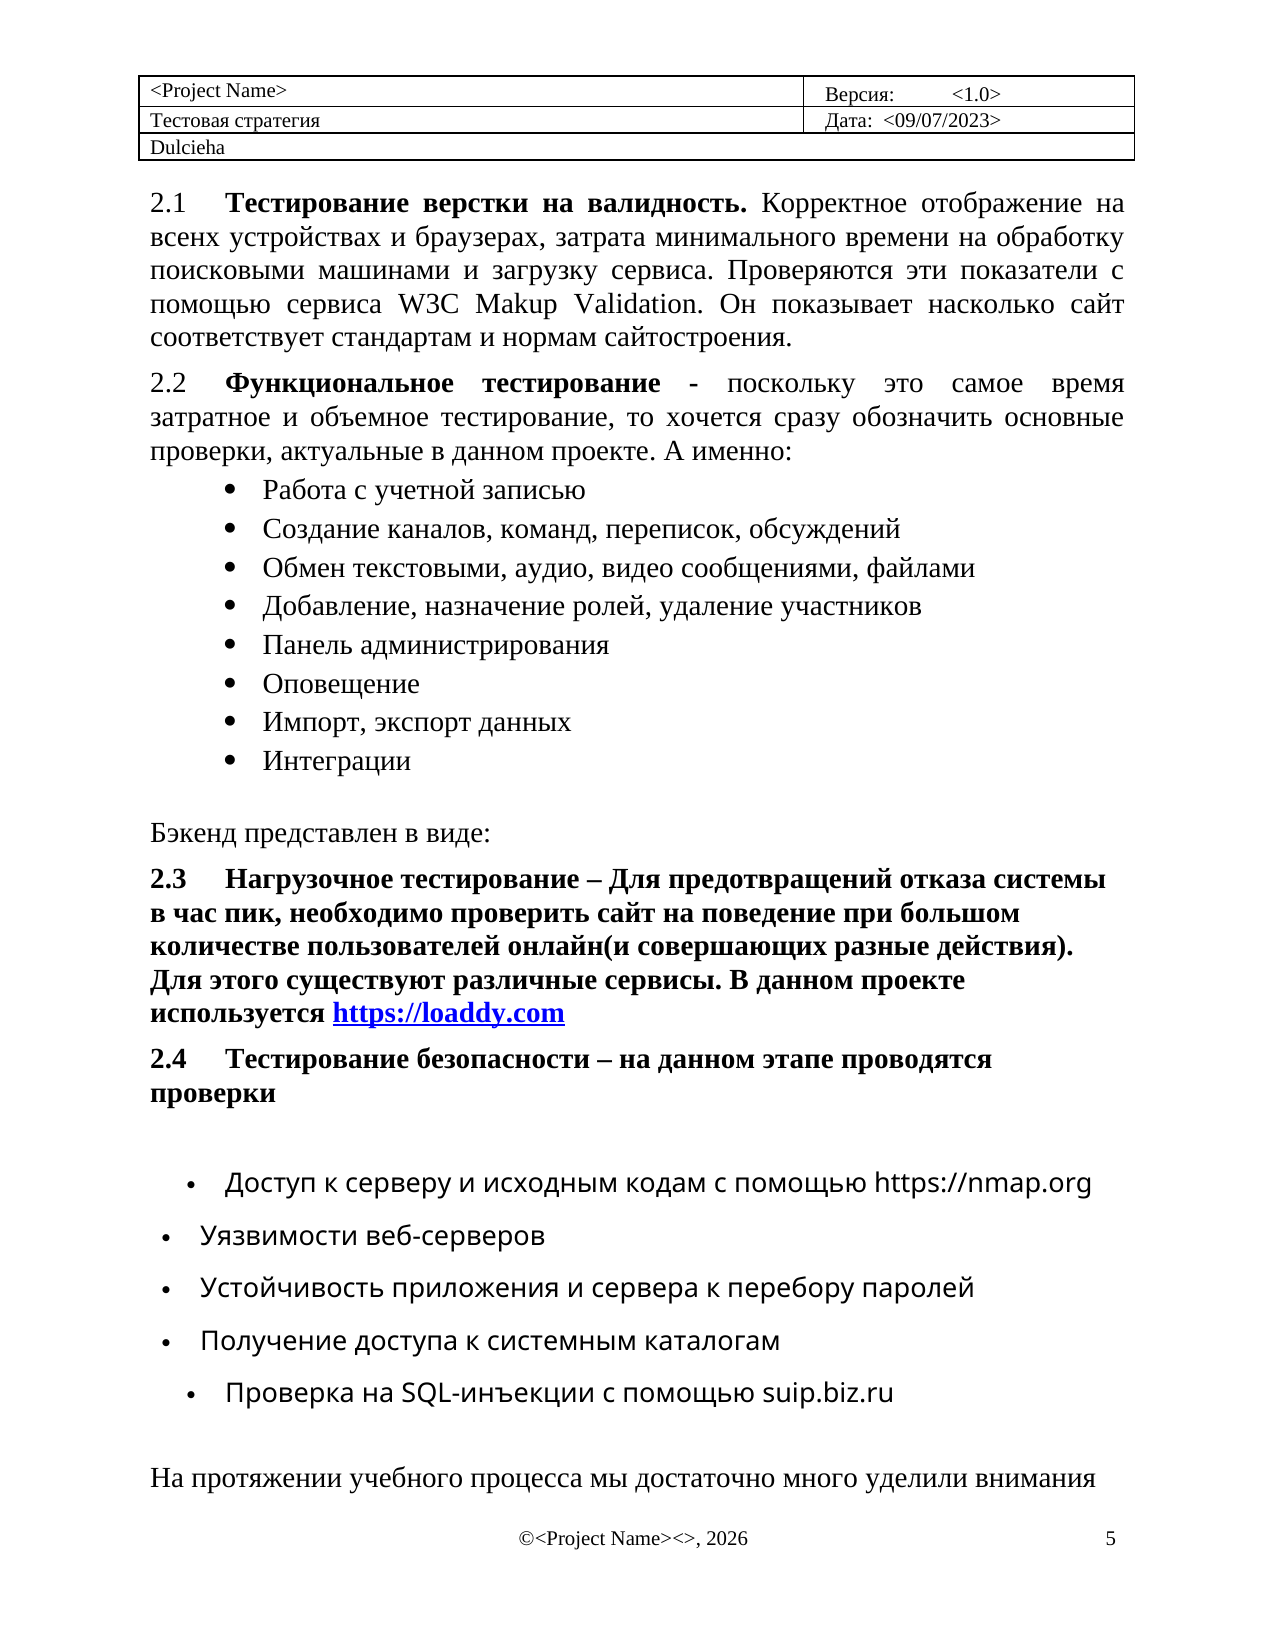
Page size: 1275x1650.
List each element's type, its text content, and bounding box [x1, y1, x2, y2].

subtitle Тестирование безопасности – на данном этапе проводятся проверки [150, 1041, 1125, 1108]
list Обмен текстовыми, аудио, видео сообщениями, файлами [225, 550, 1125, 583]
list Добавление, назначение ролей, удаление участников [225, 588, 1125, 622]
subtitle Нагрузочное тестирование – Для предотвращений отказа системы в час пик, необходимо проверить сайт на поведение при большом количестве пользователей онлайн(и совершающих разные действия). Для этого существуют различные сервисы. В данном проекте используется https://loaddy.com [150, 861, 1125, 1029]
list Доступ к серверу и исходным кодам с помощью https://nmap.org [187, 1164, 1125, 1201]
list Создание каналов, команд, переписок, обсуждений [225, 511, 1125, 545]
list Получение доступа к системным каталогам [162, 1321, 1125, 1358]
list Панель администрирования [225, 627, 1125, 661]
subtitle Тестирование верстки на валидность. Корректное отображение на всенх устройствах и браузерах, затрата минимального времени на обработку поисковыми машинами и загрузку сервиса. Проверяются эти показатели с помощью сервиса W3C Makup Validation. Он показывает насколько сайт соответствует стандартам и нормам сайтостроения. [150, 185, 1125, 353]
text Бэкенд представлен в виде: [150, 815, 1125, 849]
list Работа с учетной записью [225, 472, 1125, 506]
list Оповещение [225, 666, 1125, 699]
list Уязвимости веб-серверов [162, 1216, 1125, 1253]
list Интеграции [225, 743, 1125, 777]
list Проверка на SQL-инъекции с помощью suip.biz.ru [187, 1374, 1125, 1411]
list Импорт, экспорт данных [225, 704, 1125, 738]
list Устойчивость приложения и сервера к перебору паролей [162, 1269, 1125, 1306]
